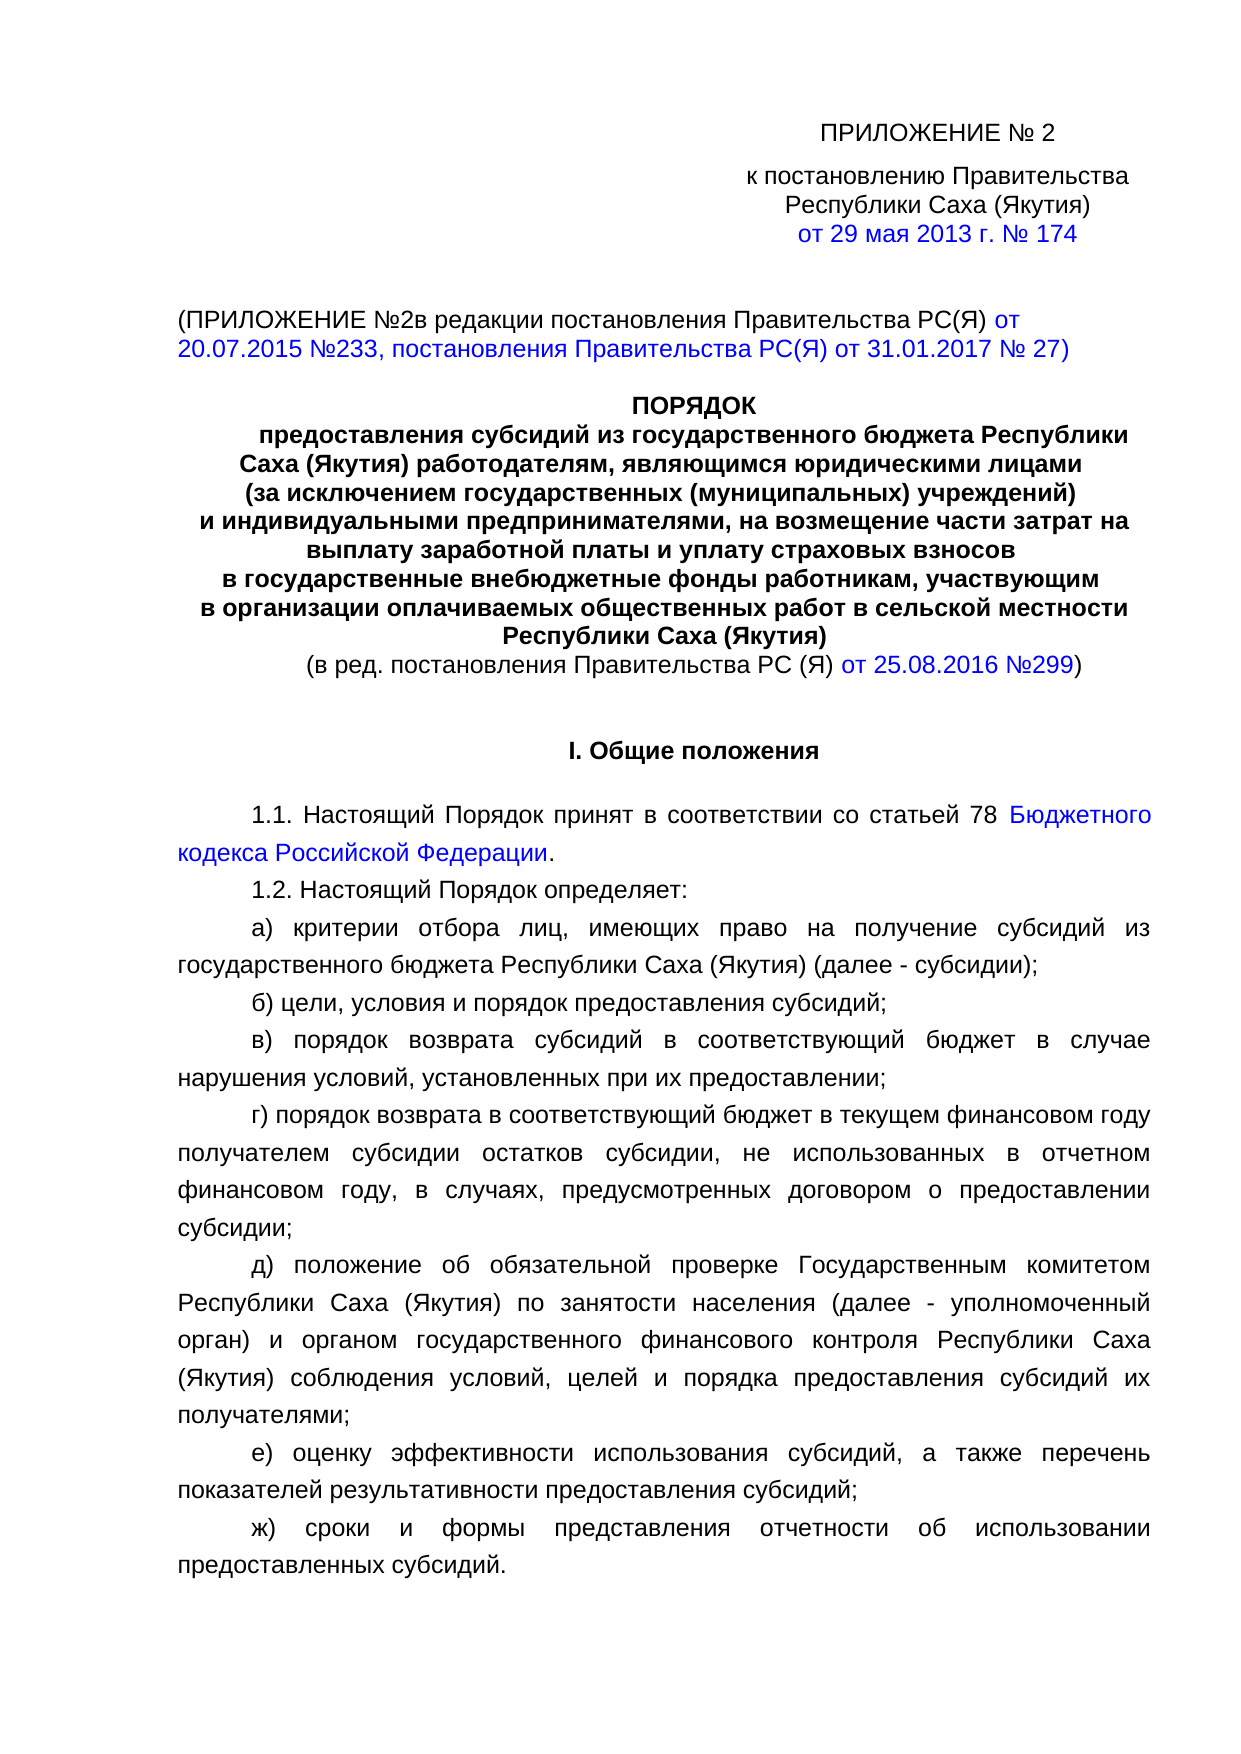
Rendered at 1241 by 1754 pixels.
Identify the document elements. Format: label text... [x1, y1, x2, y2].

text (в ред. постановления Правительства РС (Я) от 25.08.2016 №299) [177, 650, 1152, 679]
text I. Общие положения [177, 736, 1152, 765]
text 1.2. Настоящий Порядок определяет: [177, 869, 1152, 906]
text 1.1. Настоящий Порядок принят в соответствии со статьей 78 Бюджетного кодекса Российской Федерации. [177, 794, 1152, 869]
text ПОРЯДОК [177, 391, 1152, 420]
text ПРИЛОЖЕНИЕ № 2 [177, 118, 1152, 147]
text г) порядок возврата в соответствующий бюджет в текущем финансовом году получателем субсидии остатков субсидии, не использованных в отчетном финансовом году, в случаях, предусмотренных договором о предоставлении субсидии; [177, 1094, 1152, 1244]
text в) порядок возврата субсидий в соответствующий бюджет в случае нарушения условий, установленных при их предоставлении; [177, 1019, 1152, 1094]
text к постановлению Правительства [177, 161, 1152, 190]
text ж) сроки и формы представления отчетности об использовании предоставленных субсидий. [177, 1506, 1152, 1581]
text Республики Саха (Якутия) [177, 190, 1152, 219]
text от 29 мая . № 174 [177, 219, 1152, 247]
text д) положение об обязательной проверке Государственным комитетом Республики Саха (Якутия) по занятости населения (далее - уполномоченный орган) и органом государственного финансового контроля Республики Саха (Якутия) соблюдения условий, целей и порядка предоставления субсидий их получателями; [177, 1244, 1152, 1431]
text б) цели, условия и порядок предоставления субсидий; [177, 981, 1152, 1019]
text а) критерии отбора лиц, имеющих право на получение субсидий из государственного бюджета Республики Саха (Якутия) (далее - субсидии); [177, 906, 1152, 981]
text е) оценку эффективности использования субсидий, а также перечень показателей результативности предоставления субсидий; [177, 1431, 1152, 1506]
text (ПРИЛОЖЕНИЕ №2в редакции постановления Правительства РС(Я) от 20.07.2015 №233, постановления Правительства РС(Я) от 31.01.2017 № 27) [177, 305, 1152, 362]
text предоставления субсидий из государственного бюджета Республики Саха (Якутия) работодателям, являющимся юридическими лицами (за исключением государственных (муниципальных) учреждений) и индивидуальными предпринимателями, на возмещение части затрат на выплату заработной платы и уплату страховых взносов в государственные внебюджетные фонды работникам, участвующим в организации оплачиваемых общественных работ в сельской местности Республики Саха (Якутия) [177, 420, 1152, 650]
